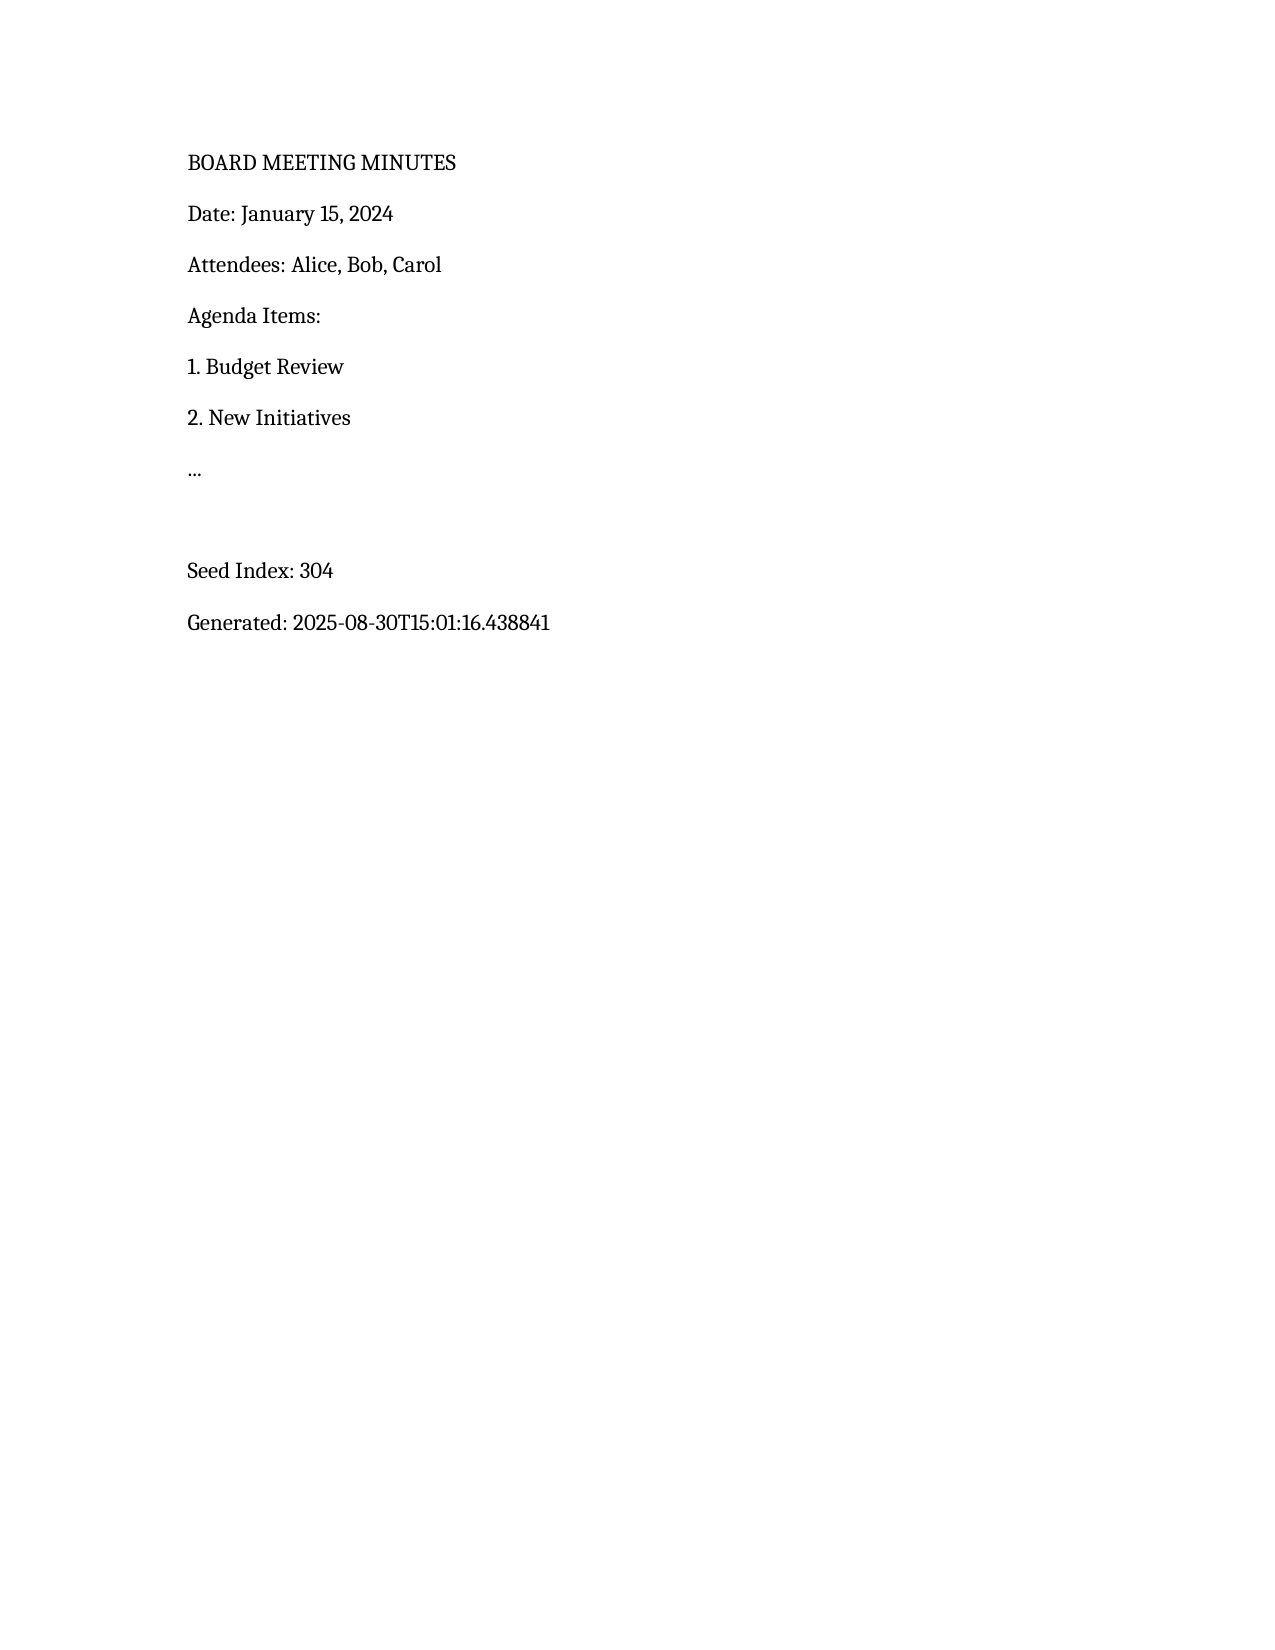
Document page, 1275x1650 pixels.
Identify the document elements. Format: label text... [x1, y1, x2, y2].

text ... [187, 456, 1087, 483]
text 1. Budget Review [187, 354, 1087, 381]
text Date: January 15, 2024 [187, 201, 1087, 227]
text 2. New Initiatives [187, 405, 1087, 432]
text Seed Index: 304 [187, 558, 1087, 585]
text Attendees: Alice, Bob, Carol [187, 252, 1087, 278]
text Agenda Items: [187, 303, 1087, 329]
text BOARD MEETING MINUTES [187, 150, 1087, 176]
text Generated: 2025-08-30T15:01:16.438841 [187, 609, 1087, 636]
